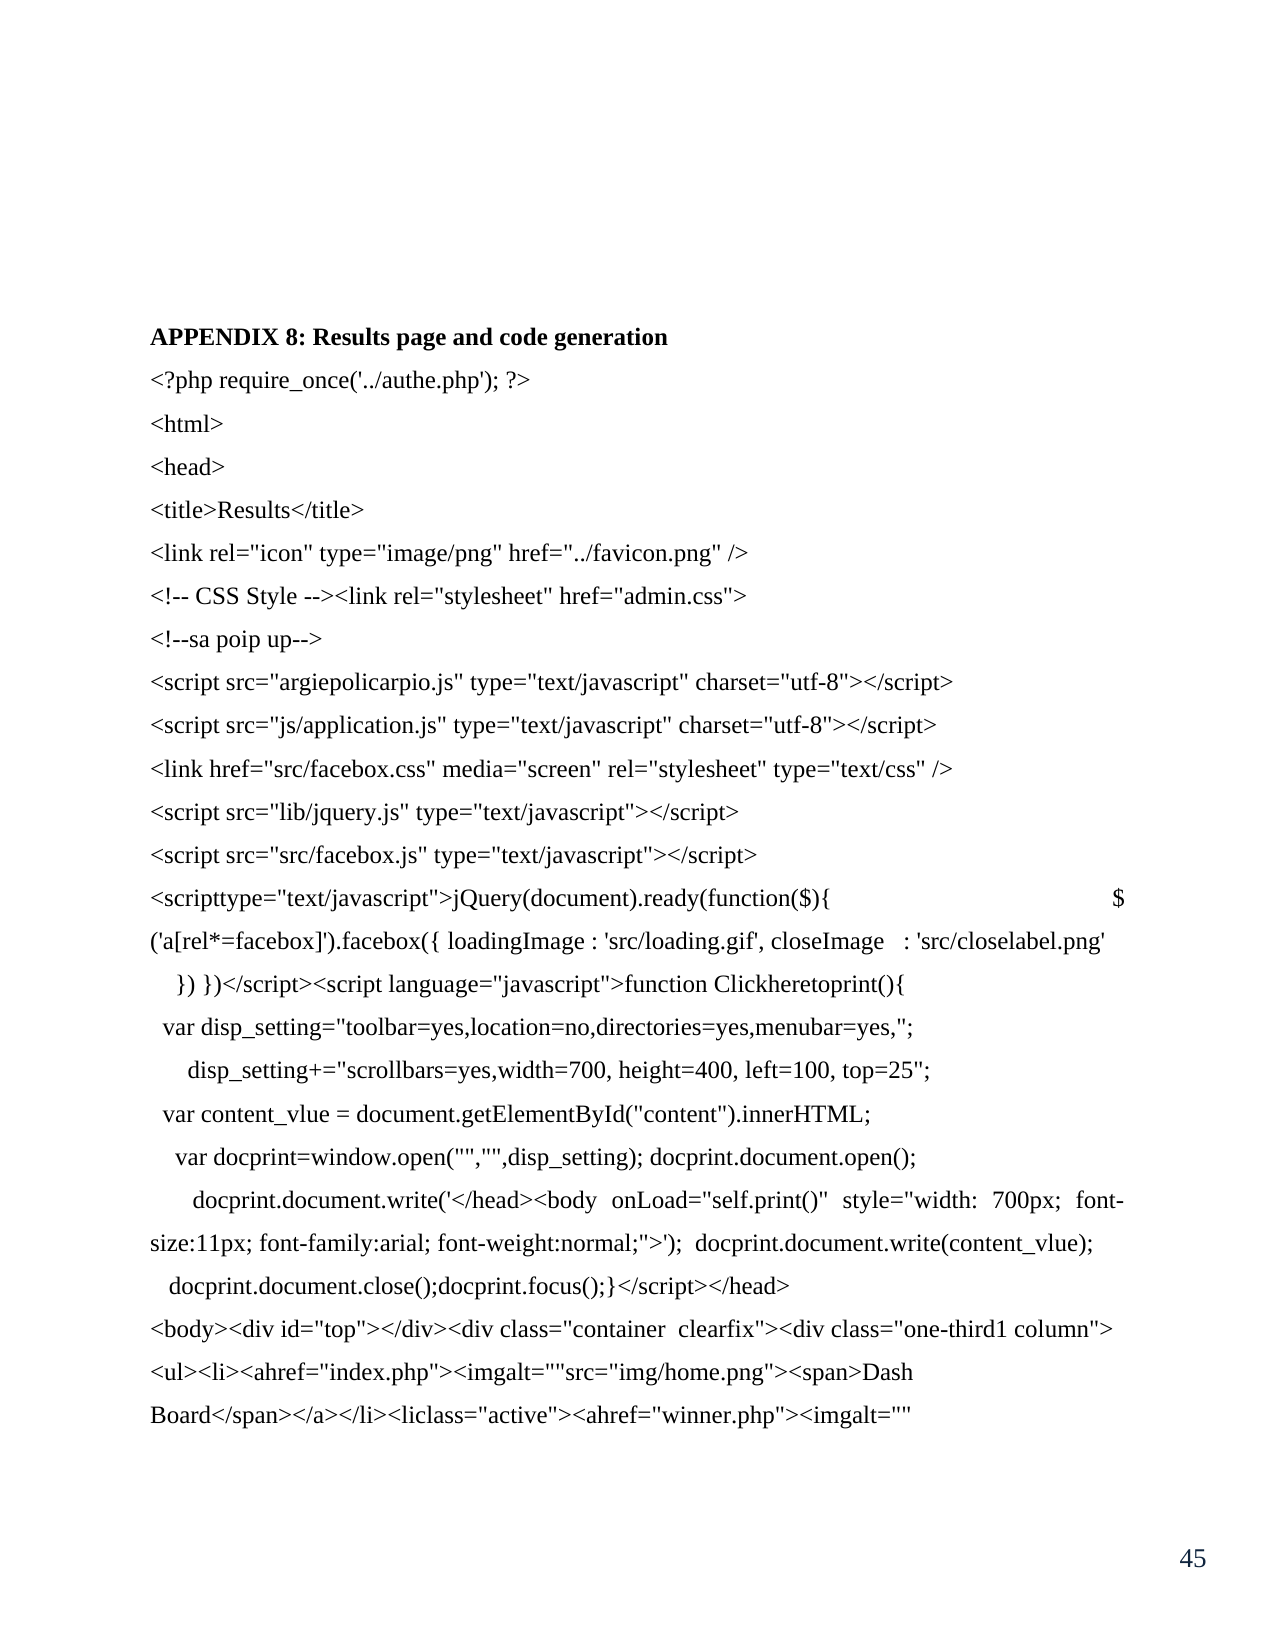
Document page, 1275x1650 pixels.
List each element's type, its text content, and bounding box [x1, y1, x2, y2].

text }) })</script><script language="javascript">function Clickheretoprint(){ [150, 969, 1125, 998]
text <script src="argiepolicarpio.js" type="text/javascript" charset="utf-8"></script> [150, 667, 1125, 696]
text <!--sa poip up--> [150, 624, 1125, 653]
text <body><div id="top"></div><div class="container clearfix"><div class="one-third1 column"> [150, 1314, 1125, 1343]
text var content_vlue = document.getElementById("content").innerHTML; [150, 1099, 1125, 1127]
text <link href="src/facebox.css" media="screen" rel="stylesheet" type="text/css" /> [150, 754, 1125, 782]
text <?php require_once('../authe.php'); ?> [150, 366, 1125, 394]
text <!-- CSS Style --><link rel="stylesheet" href="admin.css"> [150, 581, 1125, 610]
text disp_setting+="scrollbars=yes,width=700, height=400, left=100, top=25"; [150, 1056, 1125, 1084]
text docprint.document.write('</head><body onLoad="self.print()" style="width: 700px; font-size:11px; font-family:arial; font-weight:normal;">'); docprint.document.write(content_vlue); [150, 1185, 1125, 1257]
text <script src="src/facebox.js" type="text/javascript"></script> [150, 840, 1125, 869]
text <script src="js/application.js" type="text/javascript" charset="utf-8"></script> [150, 711, 1125, 739]
text <link rel="icon" type="image/png" href="../favicon.png" /> [150, 538, 1125, 567]
text <script src="lib/jquery.js" type="text/javascript"></script> [150, 797, 1125, 826]
text <head> [150, 452, 1125, 481]
text <title>Results</title> [150, 495, 1125, 524]
text <html> [150, 409, 1125, 437]
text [150, 1357, 1125, 1429]
text <scripttype="text/javascript">jQuery(document).ready(function($){ $('a[rel*=facebox]').facebox({ loadingImage : 'src/loading.gif', closeImage : 'src/closelabel.png' [150, 883, 1125, 955]
text APPENDIX 8: Results page and code generation [150, 322, 1125, 351]
text docprint.document.close();docprint.focus();}</script></head> [150, 1271, 1125, 1300]
text var docprint=window.open("","",disp_setting); docprint.document.open(); [150, 1142, 1125, 1171]
text var disp_setting="toolbar=yes,location=no,directories=yes,menubar=yes,"; [150, 1012, 1125, 1041]
